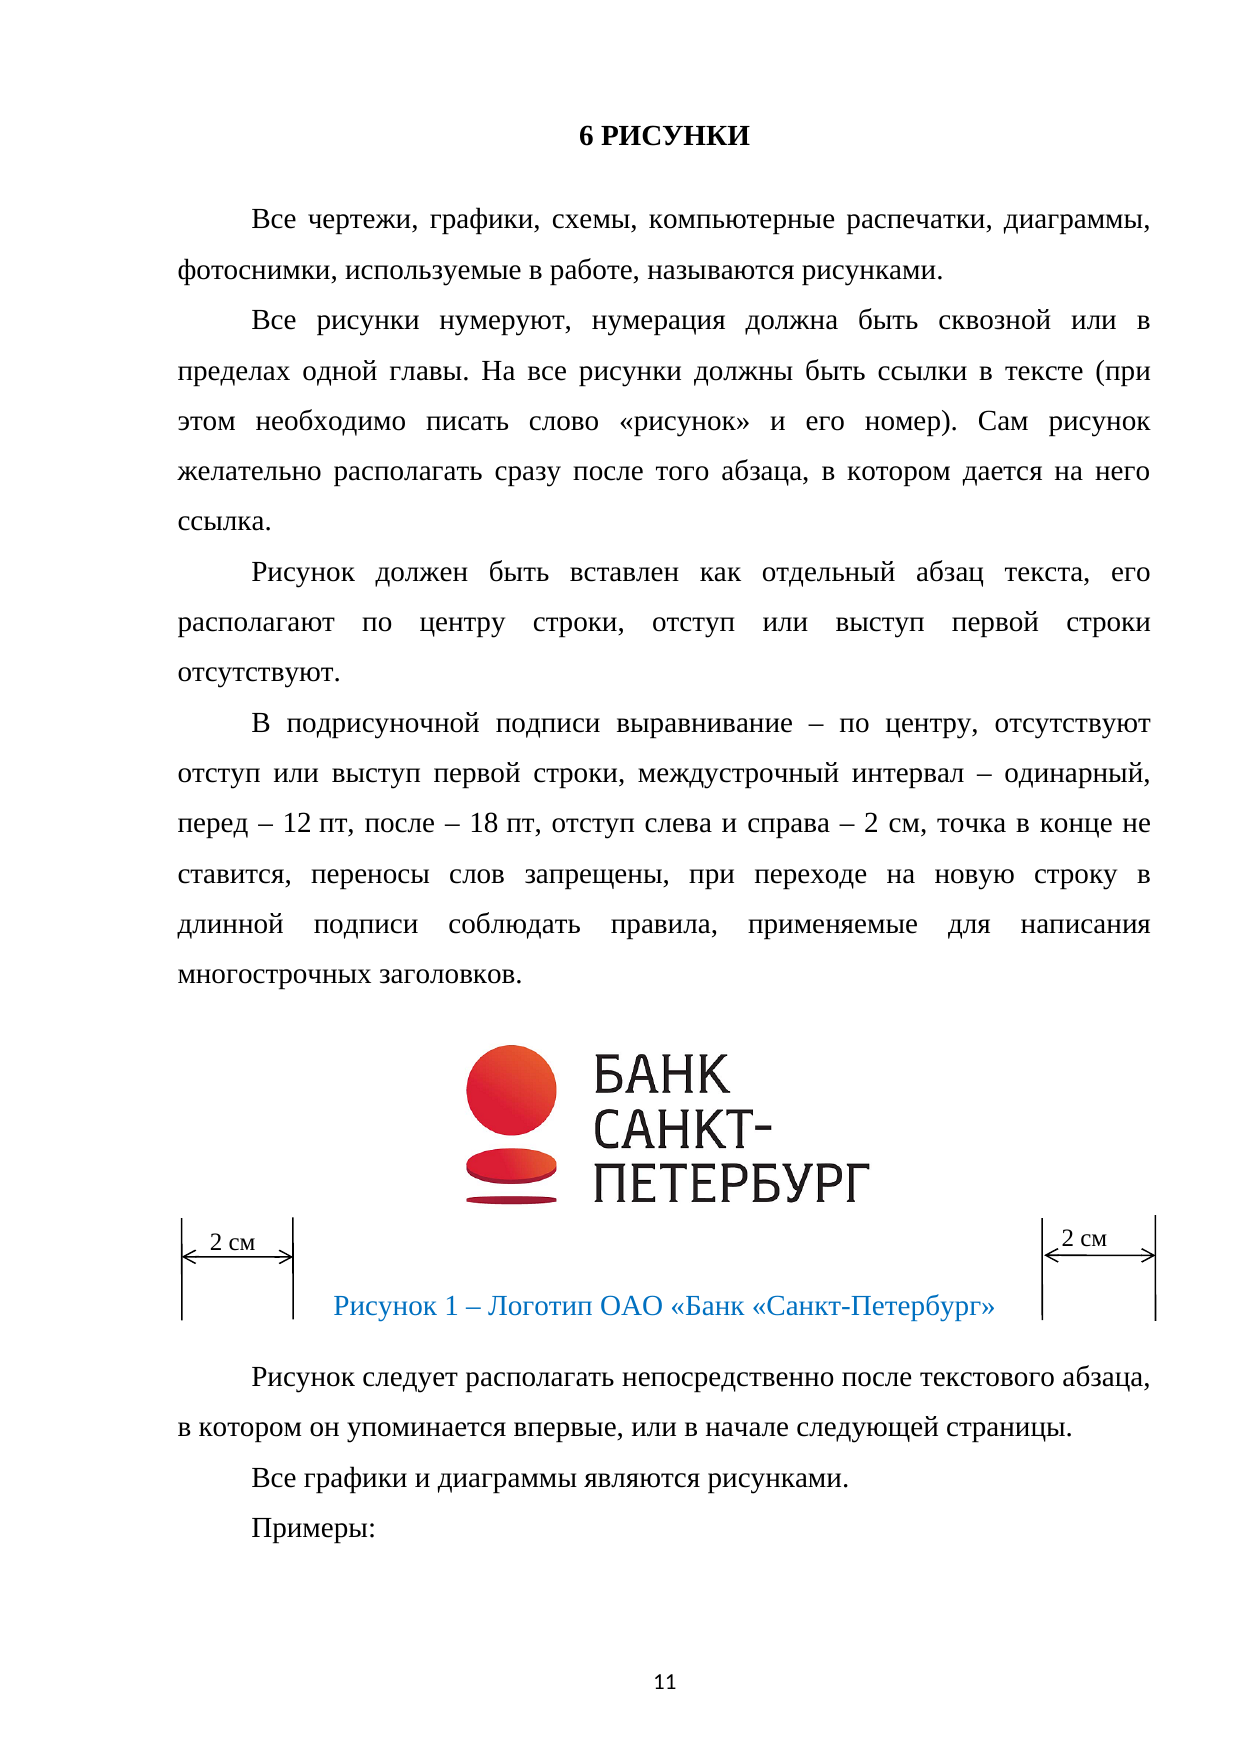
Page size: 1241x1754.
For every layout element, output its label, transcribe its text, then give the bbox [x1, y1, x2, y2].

picture [440, 1006, 889, 1250]
text Все чертежи, графики, схемы, компьютерные распечатки, диаграммы, фотоснимки, используемые в работе, называются рисунками. [177, 202, 1152, 286]
list Примеры: [177, 1510, 1152, 1544]
subtitle 6 РИСУНКИ [295, 118, 1033, 152]
list Рисунок следует располагать непосредственно после текстового абзаца, в котором он упоминается впервые, или в начале следующей страницы. [177, 1359, 1152, 1443]
text В подрисуночной подписи выравнивание – по центру, отсутствуют отступ или выступ первой строки, междустрочный интервал – одинарный, перед – 12 пт, после – 18 пт, отступ слева и справа – 2 см, точка в конце не ставится, переносы слов запрещены, при переходе на новую строку в длинной подписи соблюдать правила, применяемые для написания многострочных заголовков. [177, 705, 1152, 990]
list Все графики и диаграммы являются рисунками. [177, 1460, 1152, 1493]
text Рисунок должен быть вставлен как отдельный абзац текста, его располагают по центру строки, отступ или выступ первой строки отсутствуют. [177, 554, 1152, 688]
list Рисунок 1 – Логотип ОАО «Банк «Санкт-Петербург» [177, 1288, 1152, 1322]
text Все рисунки нумеруют, нумерация должна быть сквозной или в пределах одной главы. На все рисунки должны быть ссылки в тексте (при этом необходимо писать слово «рисунок» и его номер). Сам рисунок желательно располагать сразу после того абзаца, в котором дается на него ссылка. [177, 302, 1152, 537]
